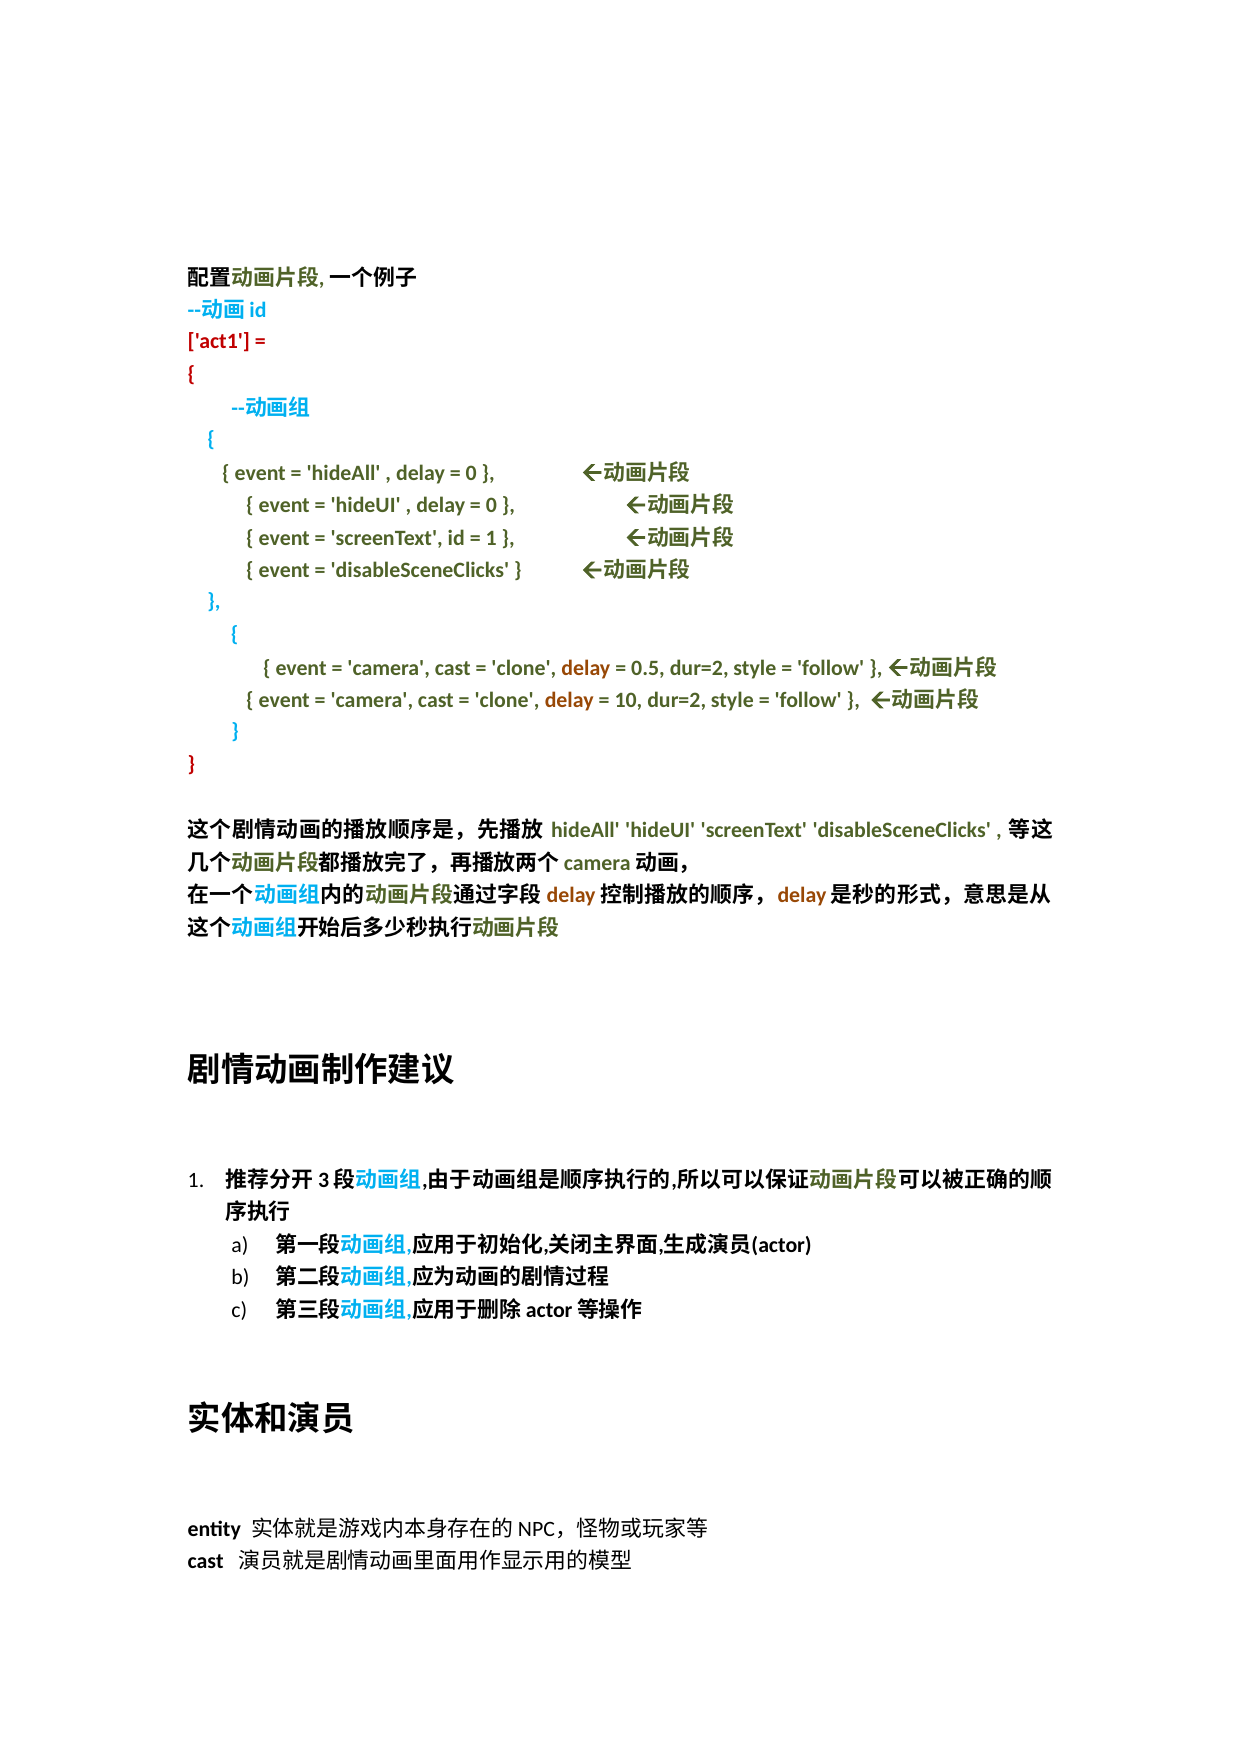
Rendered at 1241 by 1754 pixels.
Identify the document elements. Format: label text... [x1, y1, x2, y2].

text { [187, 357, 1053, 389]
text cast 演员就是剧情动画里面用作显示用的模型 [187, 1543, 1053, 1576]
text 配置动画片段, 一个例子 [187, 259, 1053, 292]
text 在一个动画组内的动画片段通过字段delay控制播放的顺序，delay是秒的形式，意思是从这个动画组开始后多少秒执行动画片段 [187, 877, 1053, 942]
text { event = 'hideAll' , delay = 0 }, 动画片段 [187, 454, 1053, 487]
list 第三段动画组,应用于删除actor等操作 [231, 1291, 1053, 1324]
list 第二段动画组,应为动画的剧情过程 [231, 1259, 1053, 1291]
text { event = 'disableSceneClicks' } 动画片段 [187, 552, 1053, 584]
subtitle 剧情动画制作建议 [187, 1034, 1053, 1099]
text { event = 'camera', cast = 'clone', delay = 0.5, dur=2, style = 'follow' }, 动画片段 [187, 649, 1053, 682]
text { event = 'hideUI' , delay = 0 }, 动画片段 [187, 487, 1053, 519]
text --动画id [187, 292, 1053, 324]
text } [187, 747, 1053, 779]
text { [187, 617, 1053, 649]
list 推荐分开3段动画组,由于动画组是顺序执行的,所以可以保证动画片段可以被正确的顺序执行 [187, 1161, 1053, 1226]
text { event = 'screenText', id = 1 }, 动画片段 [187, 519, 1053, 552]
list 第一段动画组,应用于初始化,关闭主界面,生成演员(actor) [231, 1226, 1053, 1259]
text --动画组 [187, 389, 1053, 422]
text 这个剧情动画的播放顺序是，先播放 hideAll' 'hideUI' 'screenText' 'disableSceneClicks' , 等这几个动画片段都播放完了，再播放两个camera动画， [187, 812, 1053, 877]
text { event = 'camera', cast = 'clone', delay = 10, dur=2, style = 'follow' }, 动画片段 [187, 682, 1053, 714]
text }, [187, 584, 1053, 617]
text { [187, 422, 1053, 454]
text ['act1'] = [187, 324, 1053, 357]
subtitle 实体和演员 [187, 1383, 1053, 1448]
text } [187, 714, 1053, 747]
text entity 实体就是游戏内本身存在的NPC，怪物或玩家等 [187, 1511, 1053, 1543]
